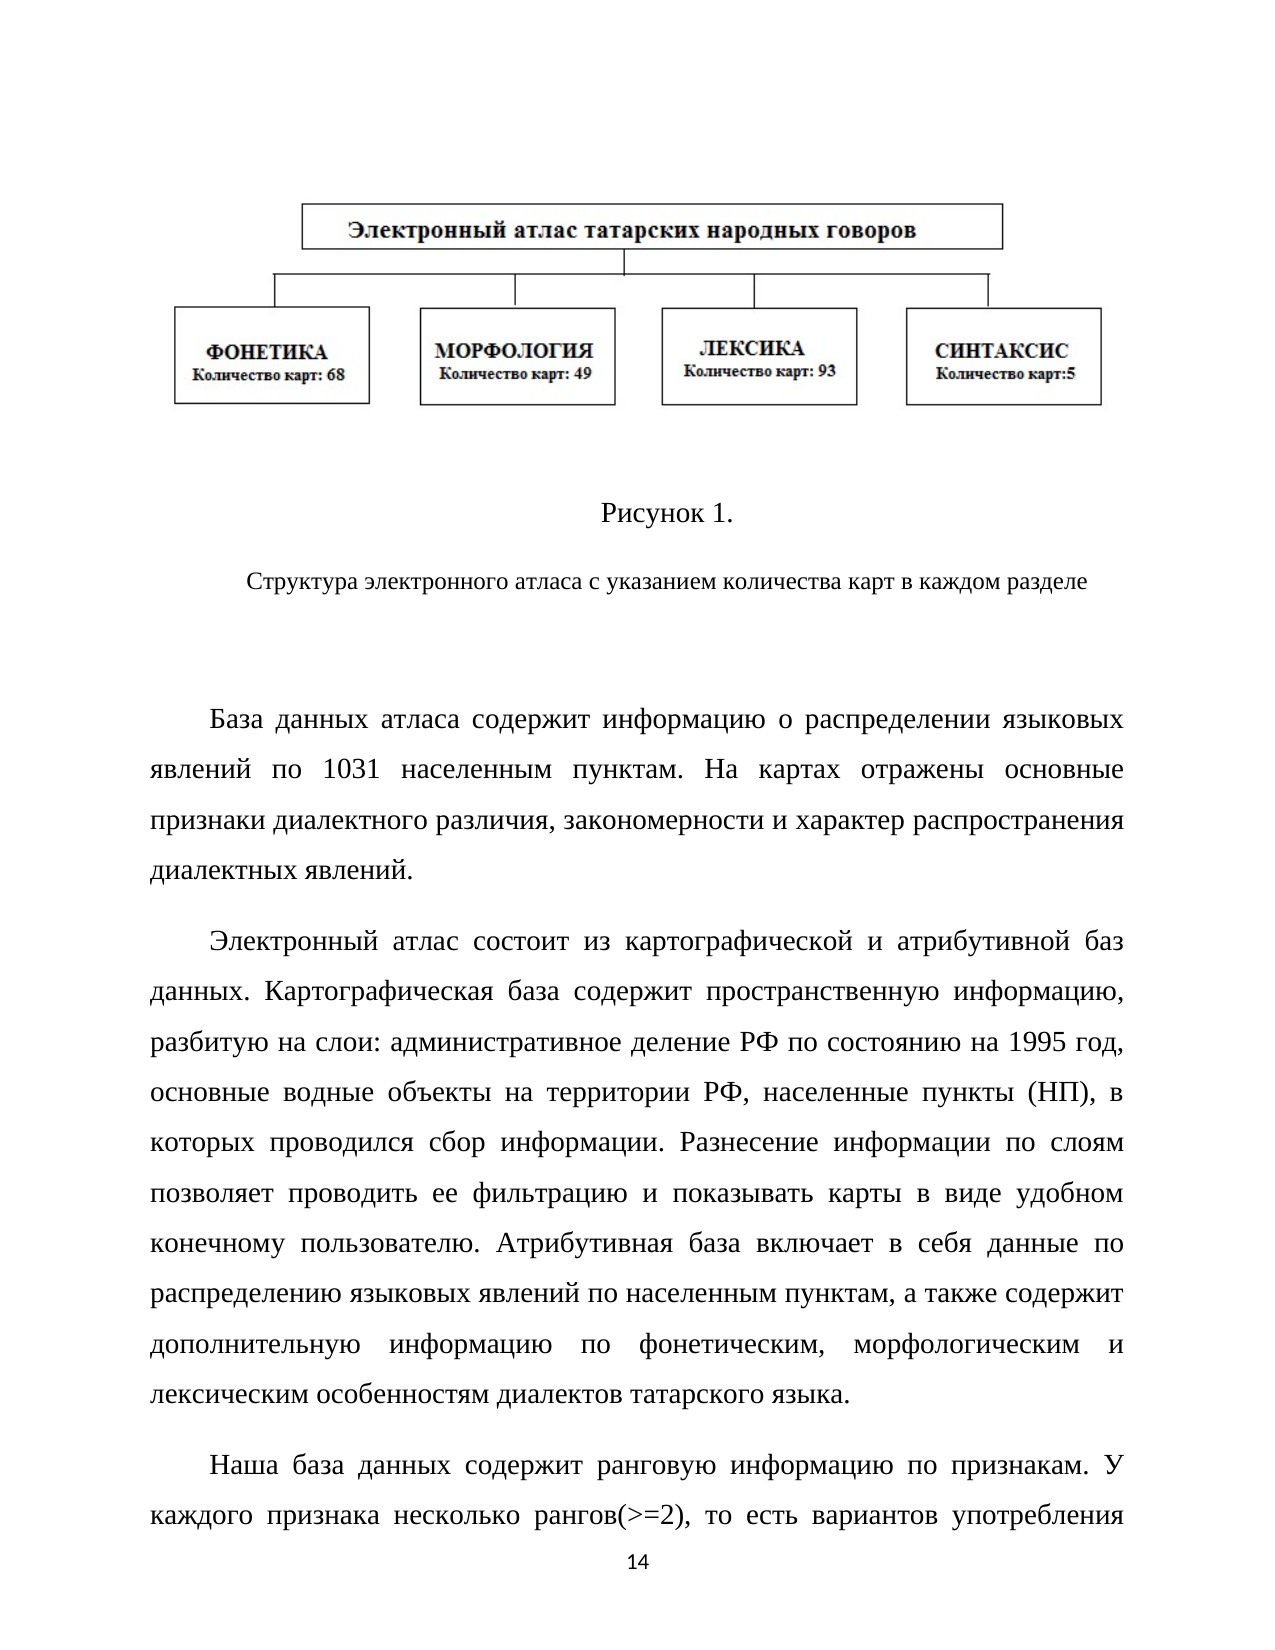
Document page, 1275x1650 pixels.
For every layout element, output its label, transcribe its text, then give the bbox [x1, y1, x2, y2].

list Структура электронного атласа с указанием количества карт в каждом разделе [150, 566, 1125, 595]
picture [152, 189, 1123, 460]
list База данных атласа содержит информацию о распределении языковых явлений по 1031 населенным пунктам. На картах отражены основные признаки диалектного различия, закономерности и характер распространения диалектных явлений. [150, 701, 1125, 886]
list Рисунок 1. [150, 495, 1125, 528]
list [150, 1447, 1125, 1531]
list Электронный атлас состоит из картографической и атрибутивной баз данных. Картографическая база содержит пространственную информацию, разбитую на слои: административное деление РФ по состоянию на 1995 год, основные водные объекты на территории РФ, населенные пункты (НП), в которых проводился сбор информации. Разнесение информации по слоям позволяет проводить ее фильтрацию и показывать карты в виде удобном конечному пользователю. Атрибутивная база включает в себя данные по распределению языковых явлений по населенным пунктам, а также содержит дополнительную информацию по фонетическим, морфологическим и лексическим особенностям диалектов татарского языка. [150, 923, 1125, 1409]
